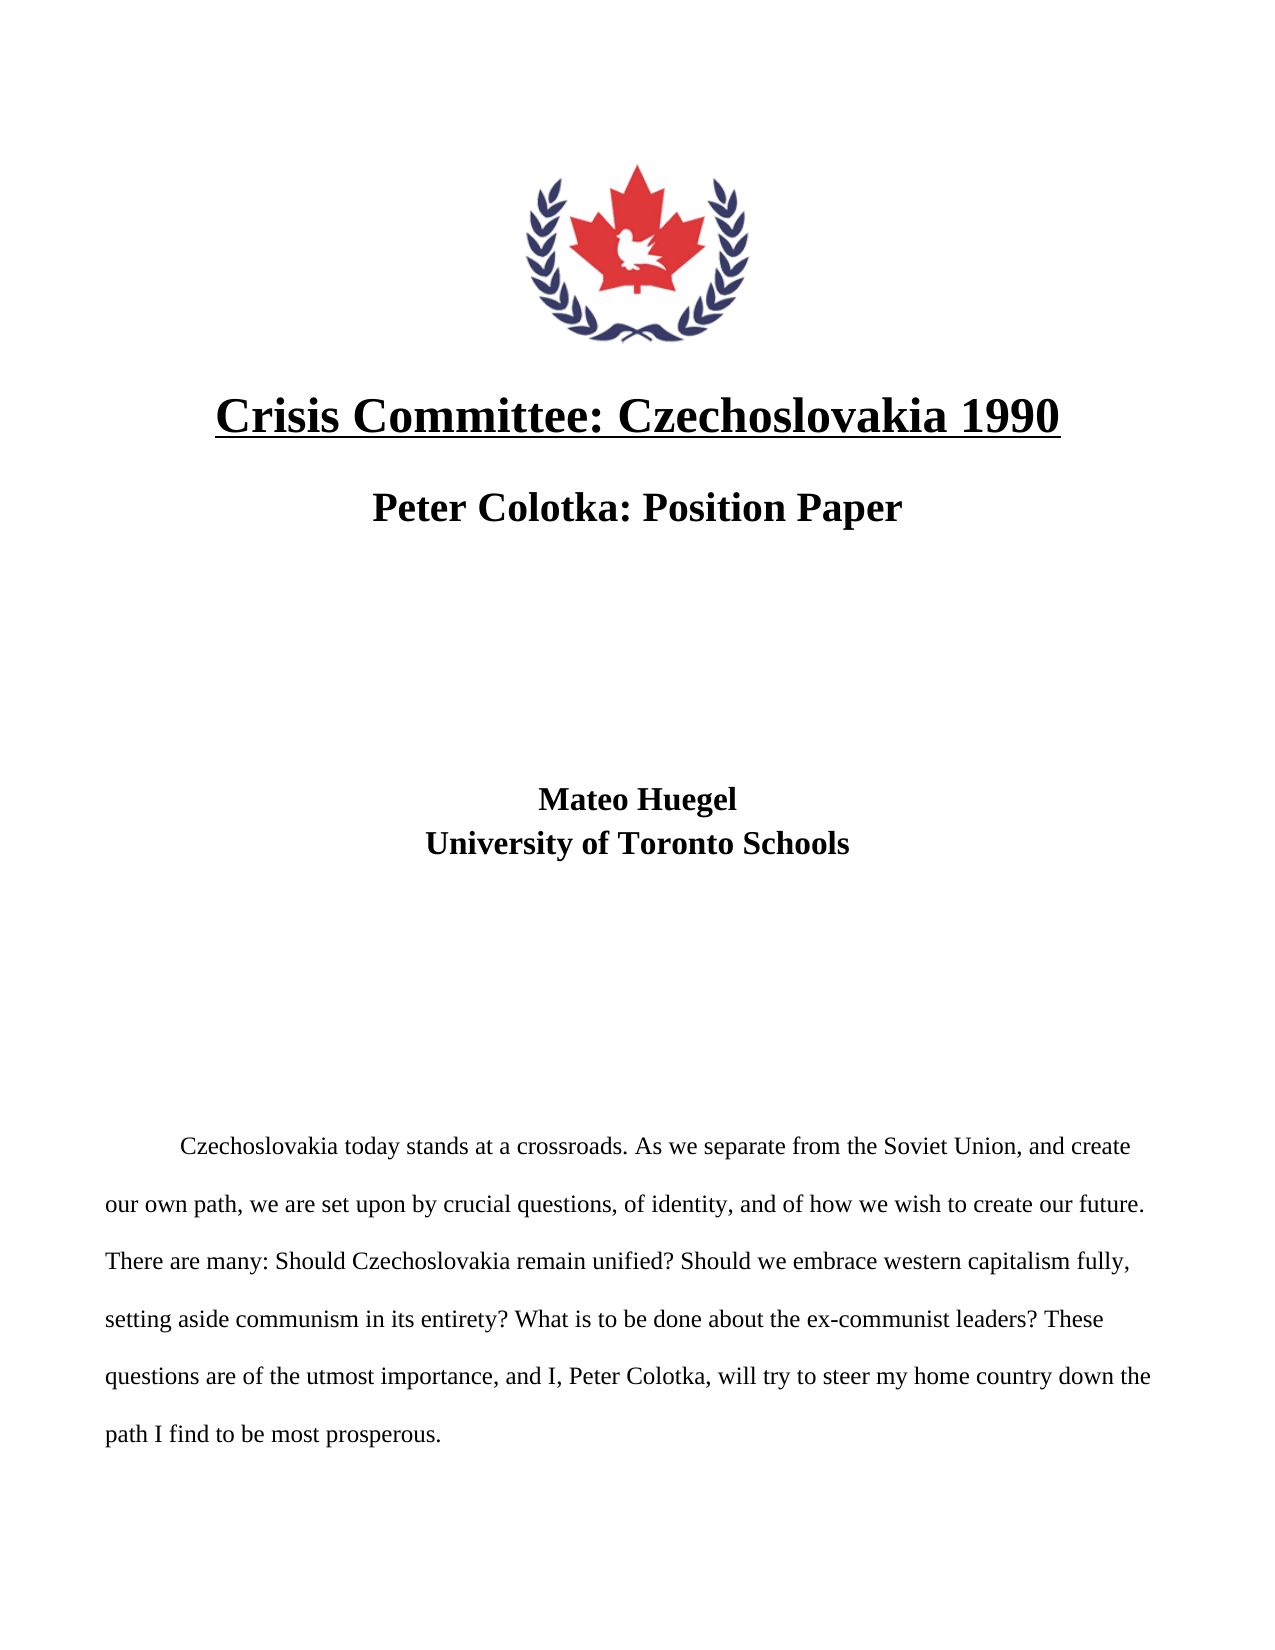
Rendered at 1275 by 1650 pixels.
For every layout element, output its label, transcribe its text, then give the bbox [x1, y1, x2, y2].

text Peter Colotka: Position Paper [105, 482, 1170, 530]
text University of Toronto Schools [105, 823, 1170, 861]
text Czechoslovakia today stands at a crossroads. As we separate from the Soviet Union, and create our own path, we are set upon by crucial questions, of identity, and of how we wish to create our future. There are many: Should Czechoslovakia remain unified? Should we embrace western capitalism fully, setting aside communism in its entirety? What is to be done about the ex-communist leaders? These questions are of the utmost importance, and I, Peter Colotka, will try to steer my home country down the path I find to be most prosperous. [105, 1131, 1170, 1447]
text Mateo Huegel [105, 779, 1170, 817]
picture [523, 135, 752, 352]
text Crisis Committee: Czechoslovakia 1990 [105, 386, 1170, 443]
